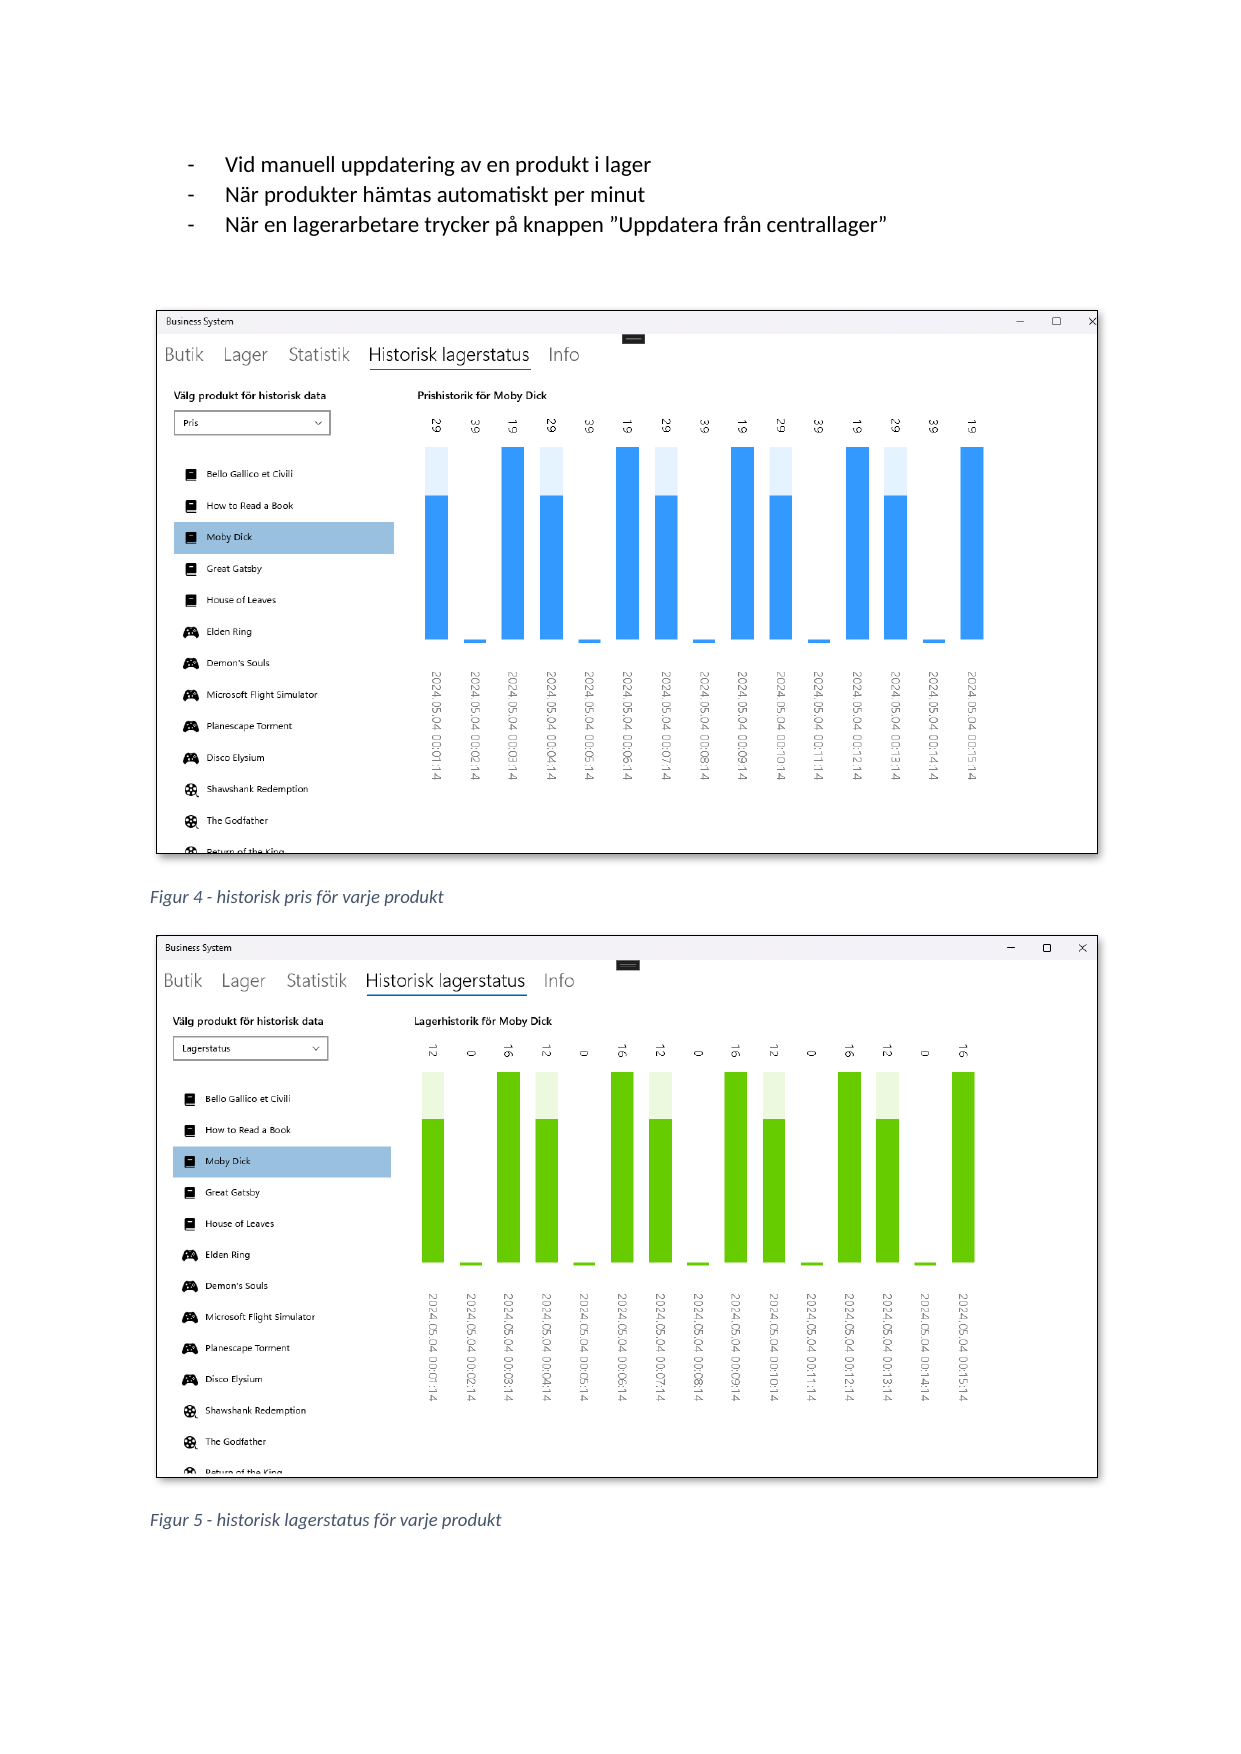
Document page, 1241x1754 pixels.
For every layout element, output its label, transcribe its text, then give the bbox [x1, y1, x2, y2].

picture [157, 311, 1097, 853]
text Figur 5 - historisk lagerstatus för varje produkt [150, 1508, 1090, 1531]
list När produkter hämtas automatiskt per minut [187, 180, 1090, 208]
text Figur 4 - historisk pris för varje produkt [150, 886, 1090, 908]
list När en lagerarbetare trycker på knappen ”Uppdatera från centrallager” [187, 210, 1090, 238]
picture [157, 936, 1097, 1477]
list Vid manuell uppdatering av en produkt i lager [187, 150, 1090, 178]
